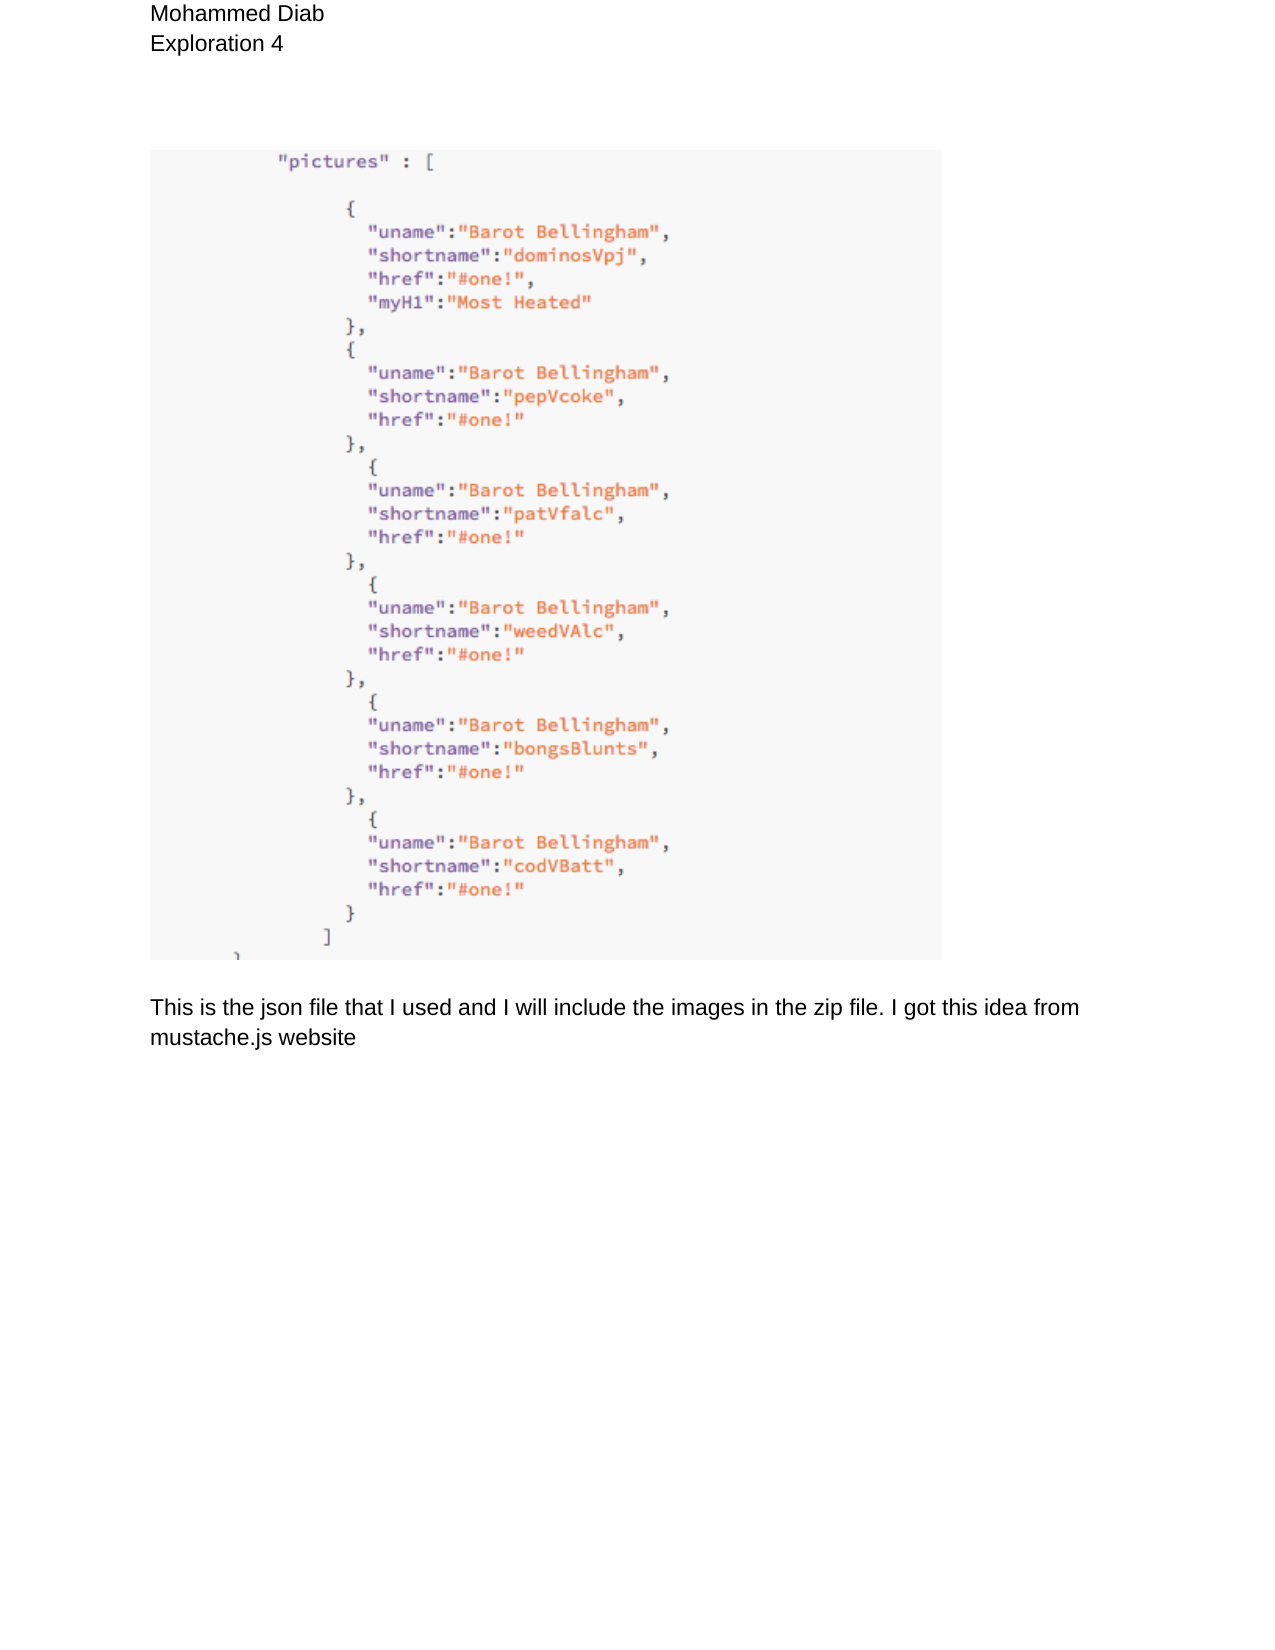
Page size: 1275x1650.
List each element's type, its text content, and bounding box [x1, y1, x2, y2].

text This is the json file that I used and I will include the images in the zip file. I got this idea from mustache.js website [150, 993, 1125, 1050]
picture [150, 150, 943, 960]
